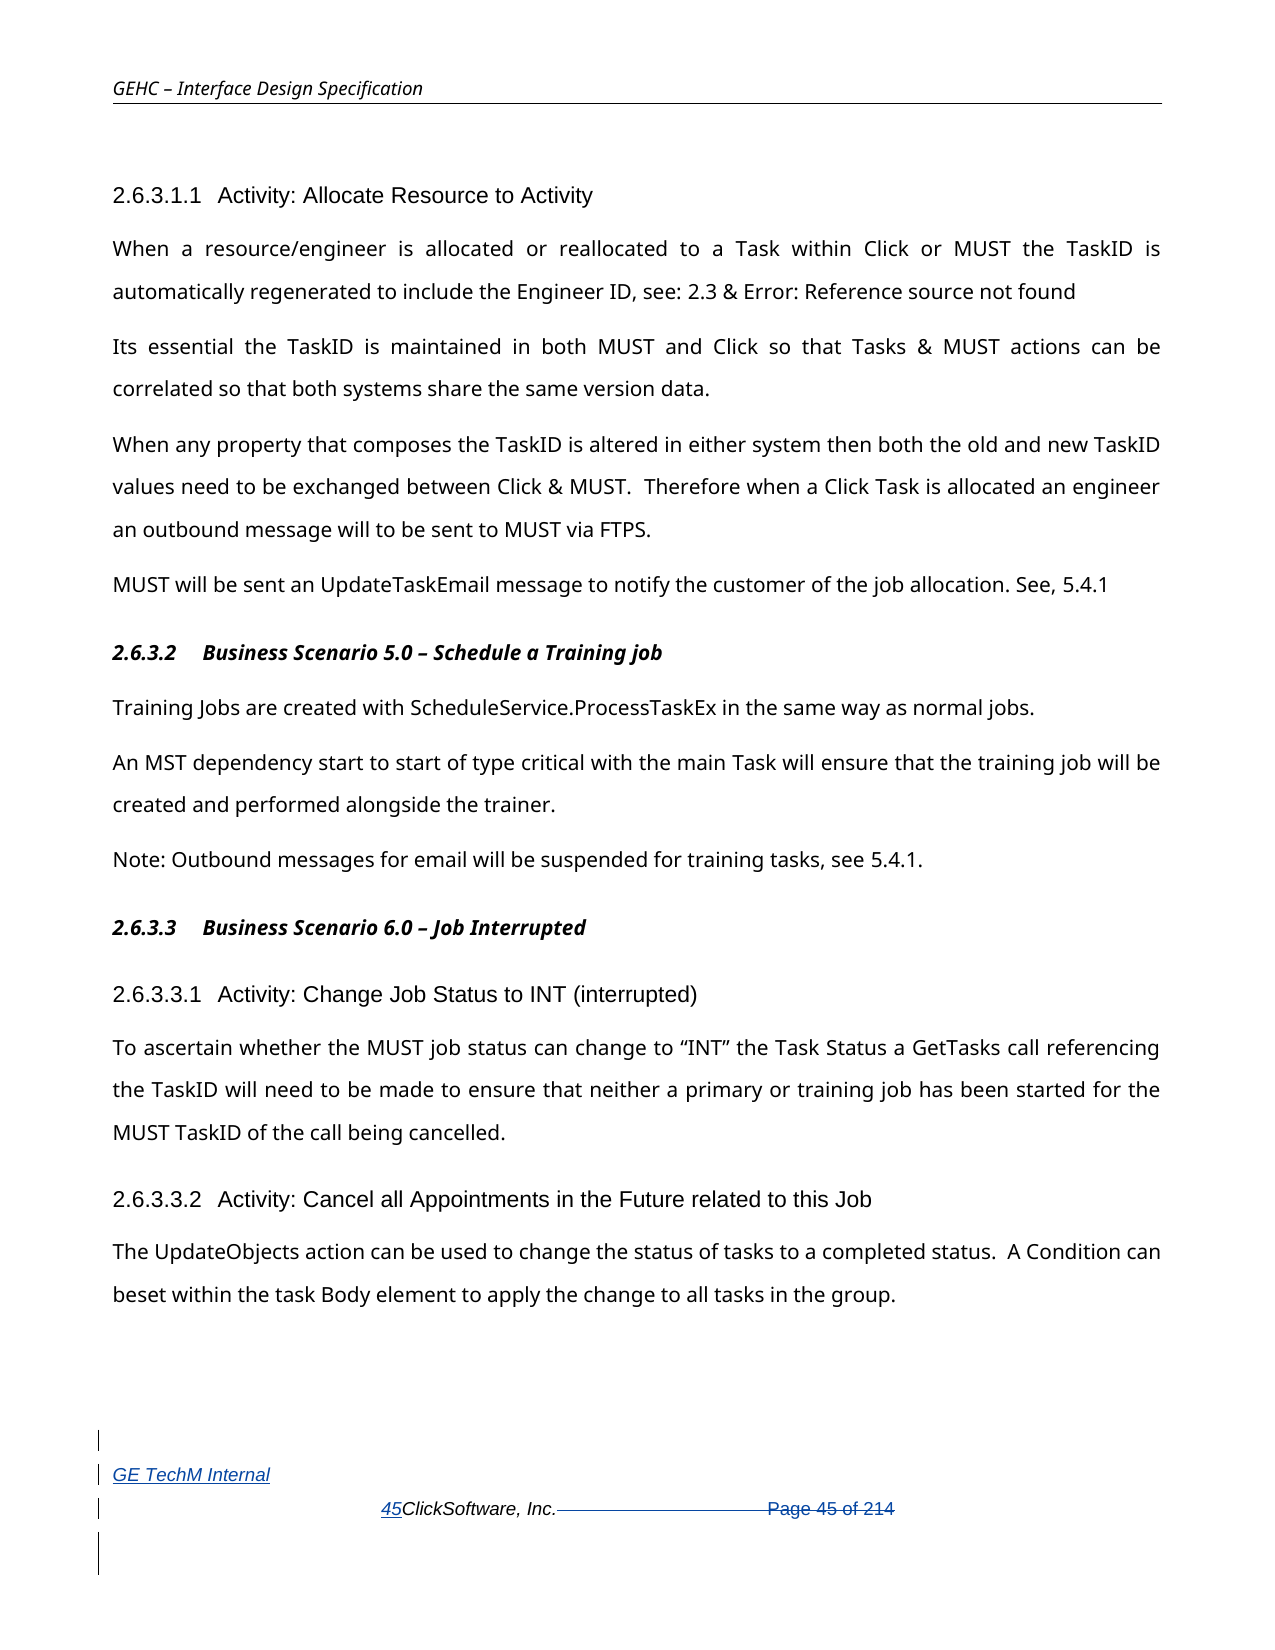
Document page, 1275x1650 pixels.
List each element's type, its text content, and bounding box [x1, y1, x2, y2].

text MUST will be sent an UpdateTaskEmail message to notify the customer of the job allocation. See, 5.4.1 [112, 570, 1162, 598]
text Training Jobs are created with ScheduleService.ProcessTaskEx in the same way as normal jobs. [112, 693, 1162, 721]
text Its essential the TaskID is maintained in both MUST and Click so that Tasks & MUST actions can be correlated so that both systems share the same version data. [112, 332, 1162, 403]
subtitle Activity: Cancel all Appointments in the Future related to this Job [112, 1186, 1162, 1212]
subtitle Activity: Change Job Status to INT (interrupted) [112, 981, 1162, 1007]
subtitle Business Scenario 5.0 – Schedule a Training job [112, 638, 1162, 666]
text Note: Outbound messages for email will be suspended for training tasks, see 5.4.1. [112, 846, 1162, 874]
text To ascertain whether the MUST job status can change to “INT” the Task Status a GetTasks call referencing the TaskID will need to be made to ensure that neither a primary or training job has been started for the MUST TaskID of the call being cancelled. [112, 1033, 1162, 1146]
text An MST dependency start to start of type critical with the main Task will ensure that the training job will be created and performed alongside the trainer. [112, 748, 1162, 819]
text The UpdateObjects action can be used to change the status of tasks to a completed status. A Condition can beset within the task Body element to apply the change to all tasks in the group. [112, 1237, 1162, 1308]
subtitle Activity: Allocate Resource to Activity [112, 182, 1162, 209]
subtitle Business Scenario 6.0 – Job Interrupted [112, 913, 1162, 942]
text When any property that composes the TaskID is altered in either system then both the old and new TaskID values need to be exchanged between Click & MUST. Therefore when a Click Task is allocated an engineer an outbound message will to be sent to MUST via FTPS. [112, 430, 1162, 543]
